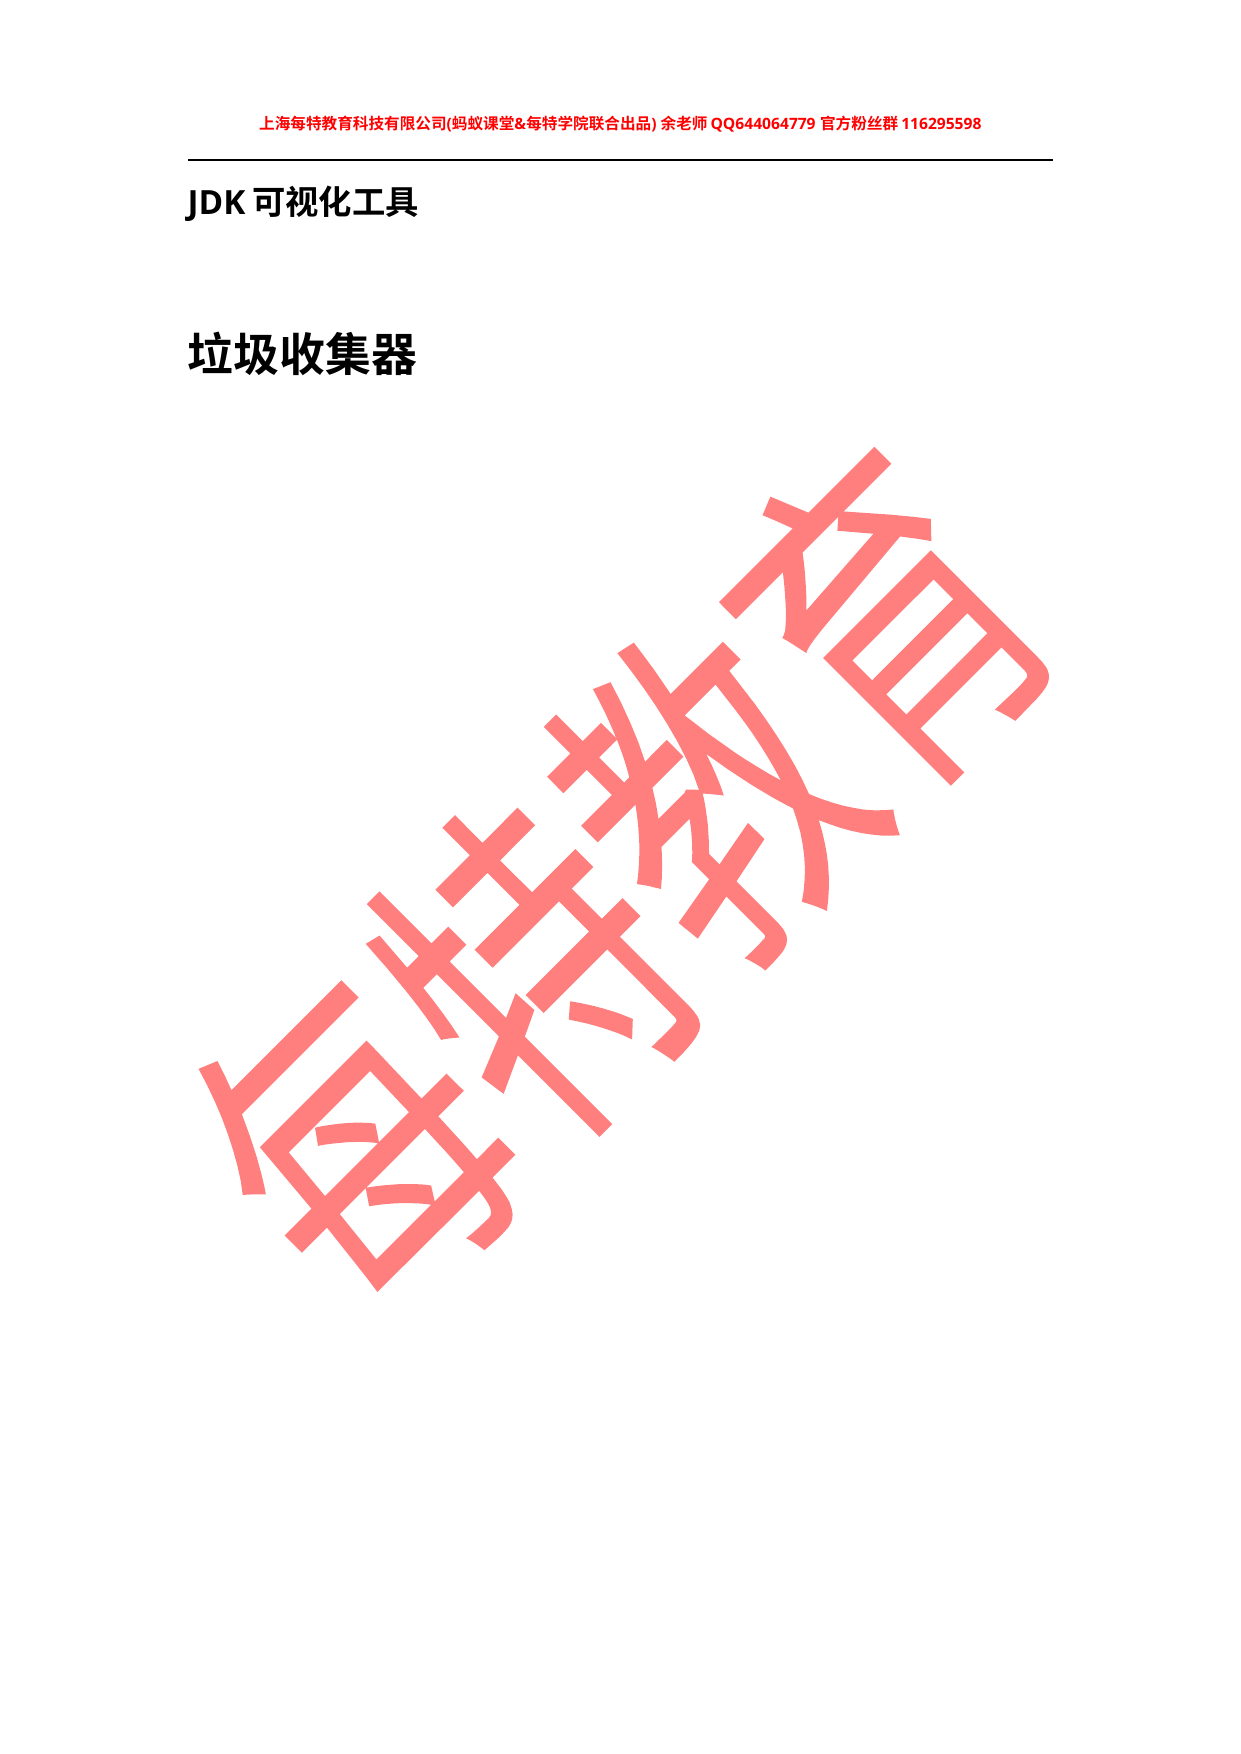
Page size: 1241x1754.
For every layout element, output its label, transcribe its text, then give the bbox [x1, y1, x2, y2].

subtitle JDK可视化工具 [187, 167, 1053, 232]
subtitle 垃圾收集器 [187, 303, 1053, 401]
